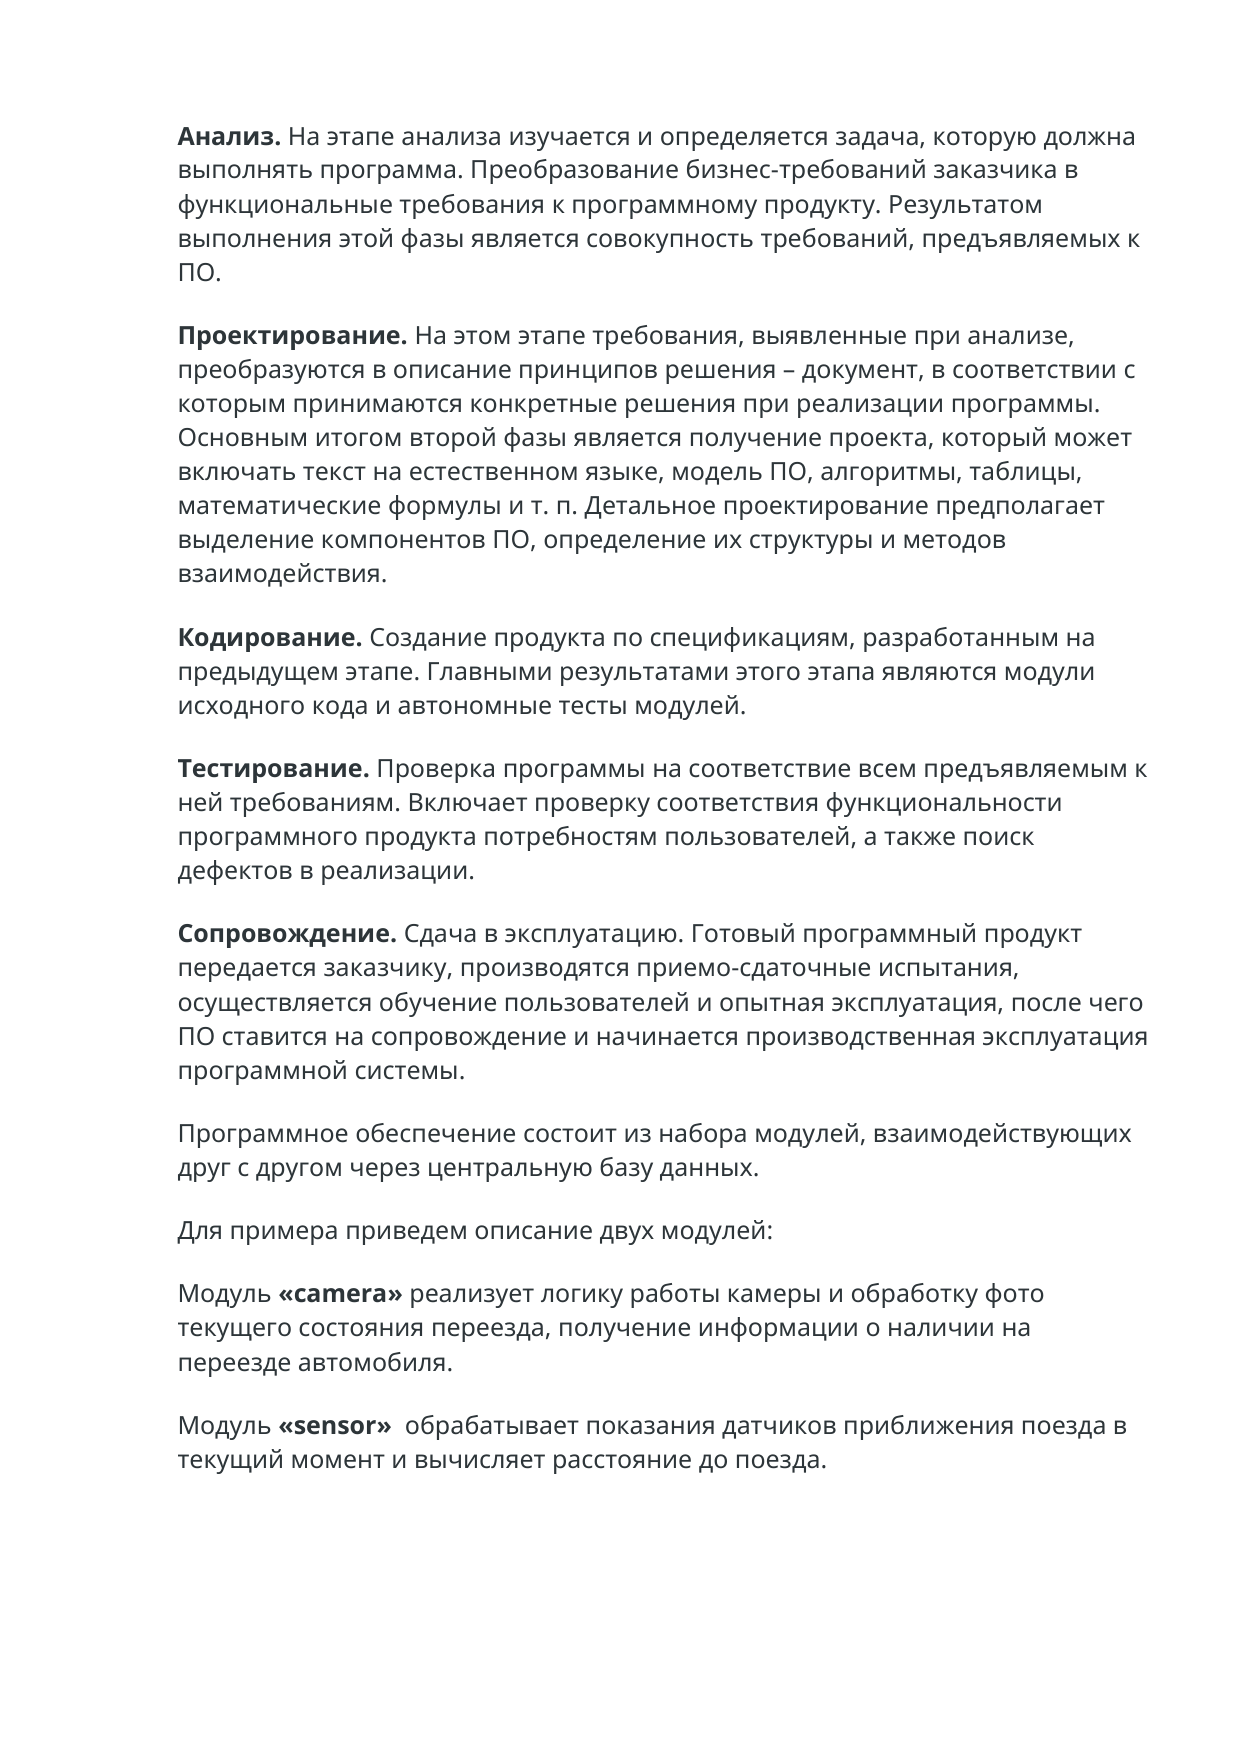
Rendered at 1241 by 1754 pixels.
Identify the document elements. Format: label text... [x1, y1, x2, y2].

text Кодирование. Создание продукта по спецификациям, разработанным на предыдущем этапе. Главными результатами этого этапа являются модули исходного кода и автономные тесты модулей. [177, 619, 1152, 721]
text Проектирование. На этом этапе требования, выявленные при анализе, преобразуются в описание принципов решения – документ, в соответствии с которым принимаются конкретные решения при реализации программы. Основным итогом второй фазы является получение проекта, который может включать текст на естественном языке, модель ПО, алгоритмы, таблицы, математические формулы и т. п. Детальное проектирование предполагает выделение компонентов ПО, определение их структуры и методов взаимодействия. [177, 318, 1152, 590]
text Анализ. На этапе анализа изучается и определяется задача, которую должна выполнять программа. Преобразование бизнес-требований заказчика в функциональные требования к программному продукту. Результатом выполнения этой фазы является совокупность требований, предъявляемых к ПО. [177, 118, 1152, 288]
text Тестирование. Проверка программы на соответствие всем предъявляемым к ней требованиям. Включает проверку соответствия функциональности программного продукта потребностям пользователей, а также поиск дефектов в реализации. [177, 751, 1152, 887]
text Сопровождение. Сдача в эксплуатацию. Готовый программный продукт передается заказчику, производятся приемо-сдаточные испытания, осуществляется обучение пользователей и опытная эксплуатация, после чего ПО ставится на сопровождение и начинается производственная эксплуатация программной системы. [177, 916, 1152, 1086]
text Модуль «camera» реализует логику работы камеры и обработку фото текущего состояния переезда, получение информации о наличии на переезде автомобиля. [177, 1276, 1152, 1378]
text Модуль «sensor» обрабатывает показания датчиков приближения поезда в текущий момент и вычисляет расстояние до поезда. [177, 1407, 1152, 1476]
text Для примера приведем описание двух модулей: [177, 1213, 1152, 1247]
text Программное обеспечение состоит из набора модулей, взаимодействующих друг с другом через центральную базу данных. [177, 1116, 1152, 1184]
